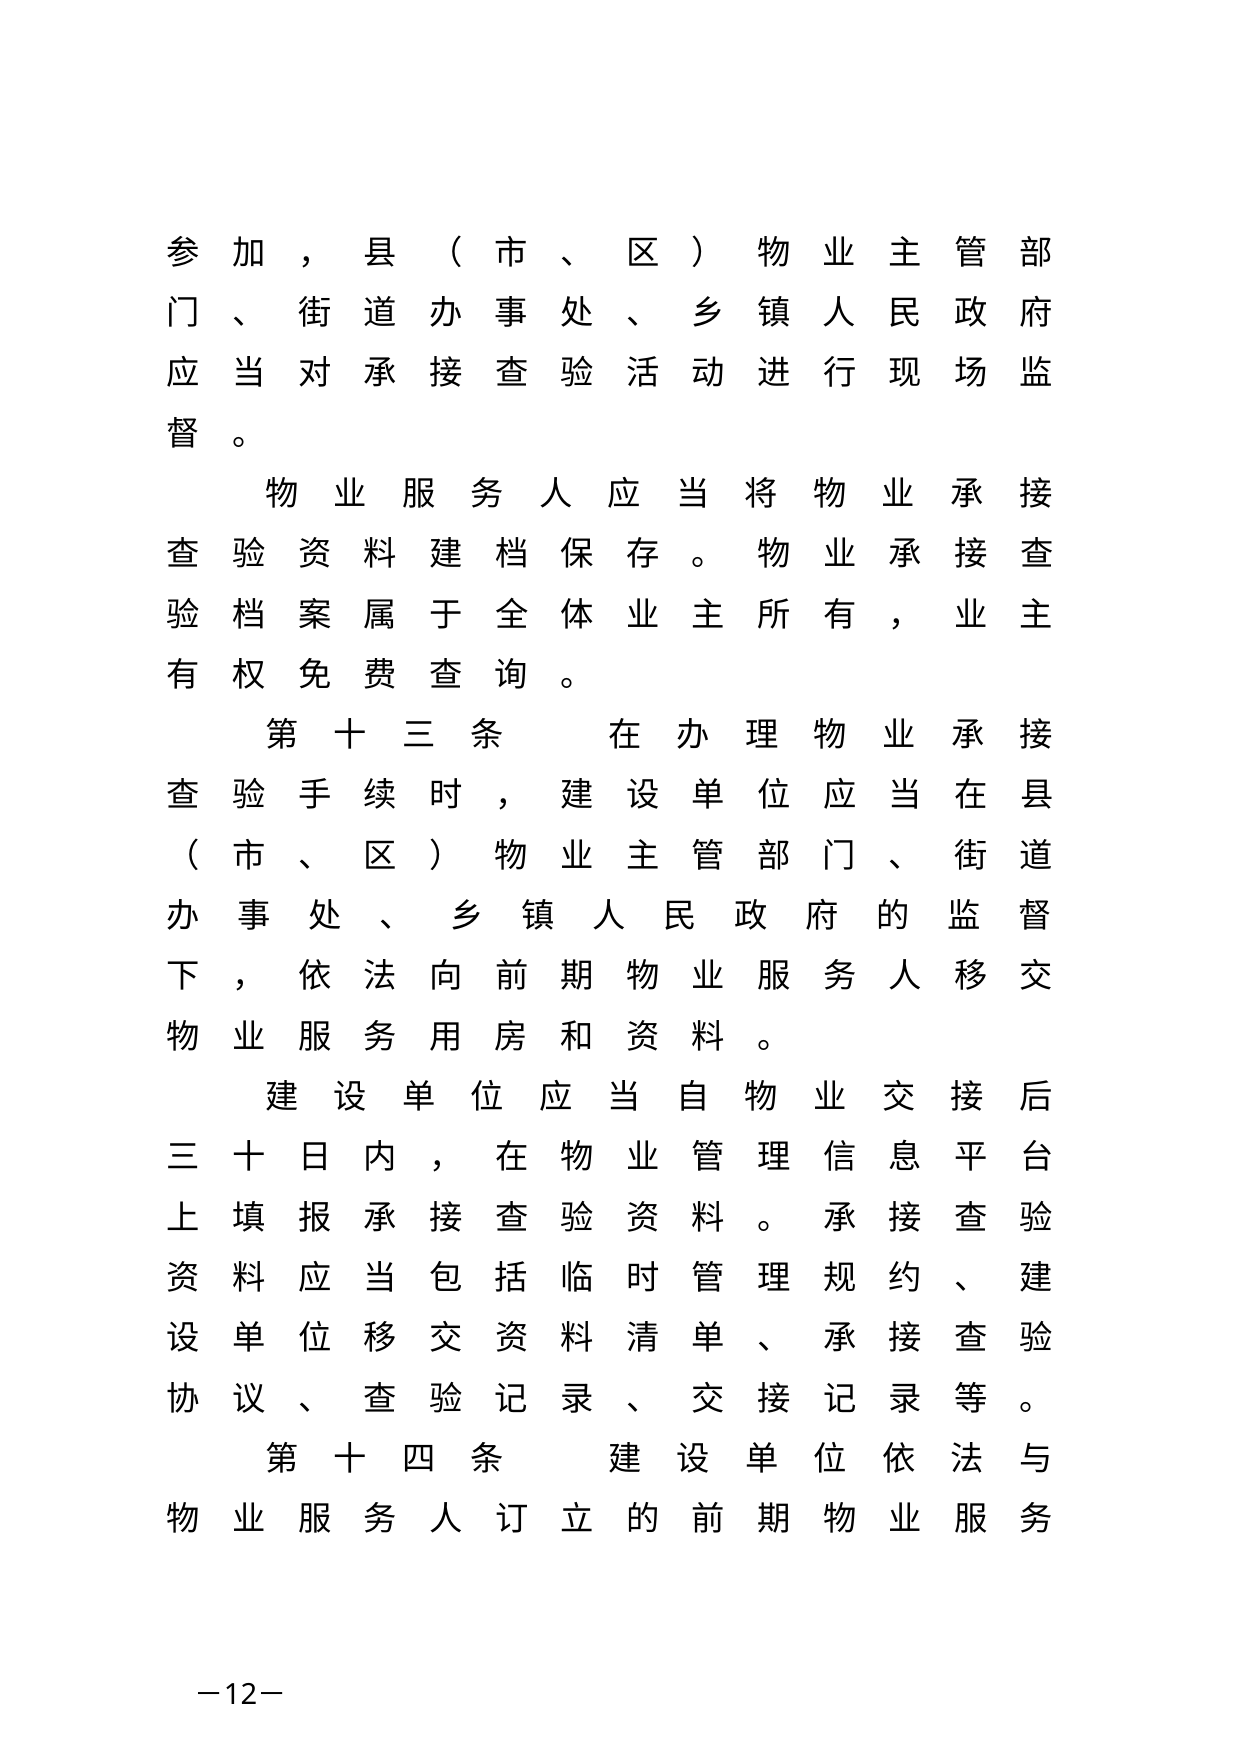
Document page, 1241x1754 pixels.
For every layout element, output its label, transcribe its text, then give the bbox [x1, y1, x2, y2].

text 建设单位应当自物业交接后三十日内，在物业管理信息平台上填报承接查验资料。承接查验资料应当包括临时管理规约、建设单位移交资料清单、承接查验协议、查验记录、交接记录等。 [167, 1064, 1085, 1426]
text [167, 219, 1085, 461]
text 物业服务人应当将物业承接查验资料建档保存。物业承接查验档案属于全体业主所有，业主有权免费查询。 [167, 461, 1085, 702]
text 第十三条 在办理物业承接查验手续时，建设单位应当在县（市、区）物业主管部门、街道办事处、乡镇人民政府的监督下，依法向前期物业服务人移交物业服务用房和资料。 [167, 702, 1085, 1064]
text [167, 1426, 1085, 1546]
